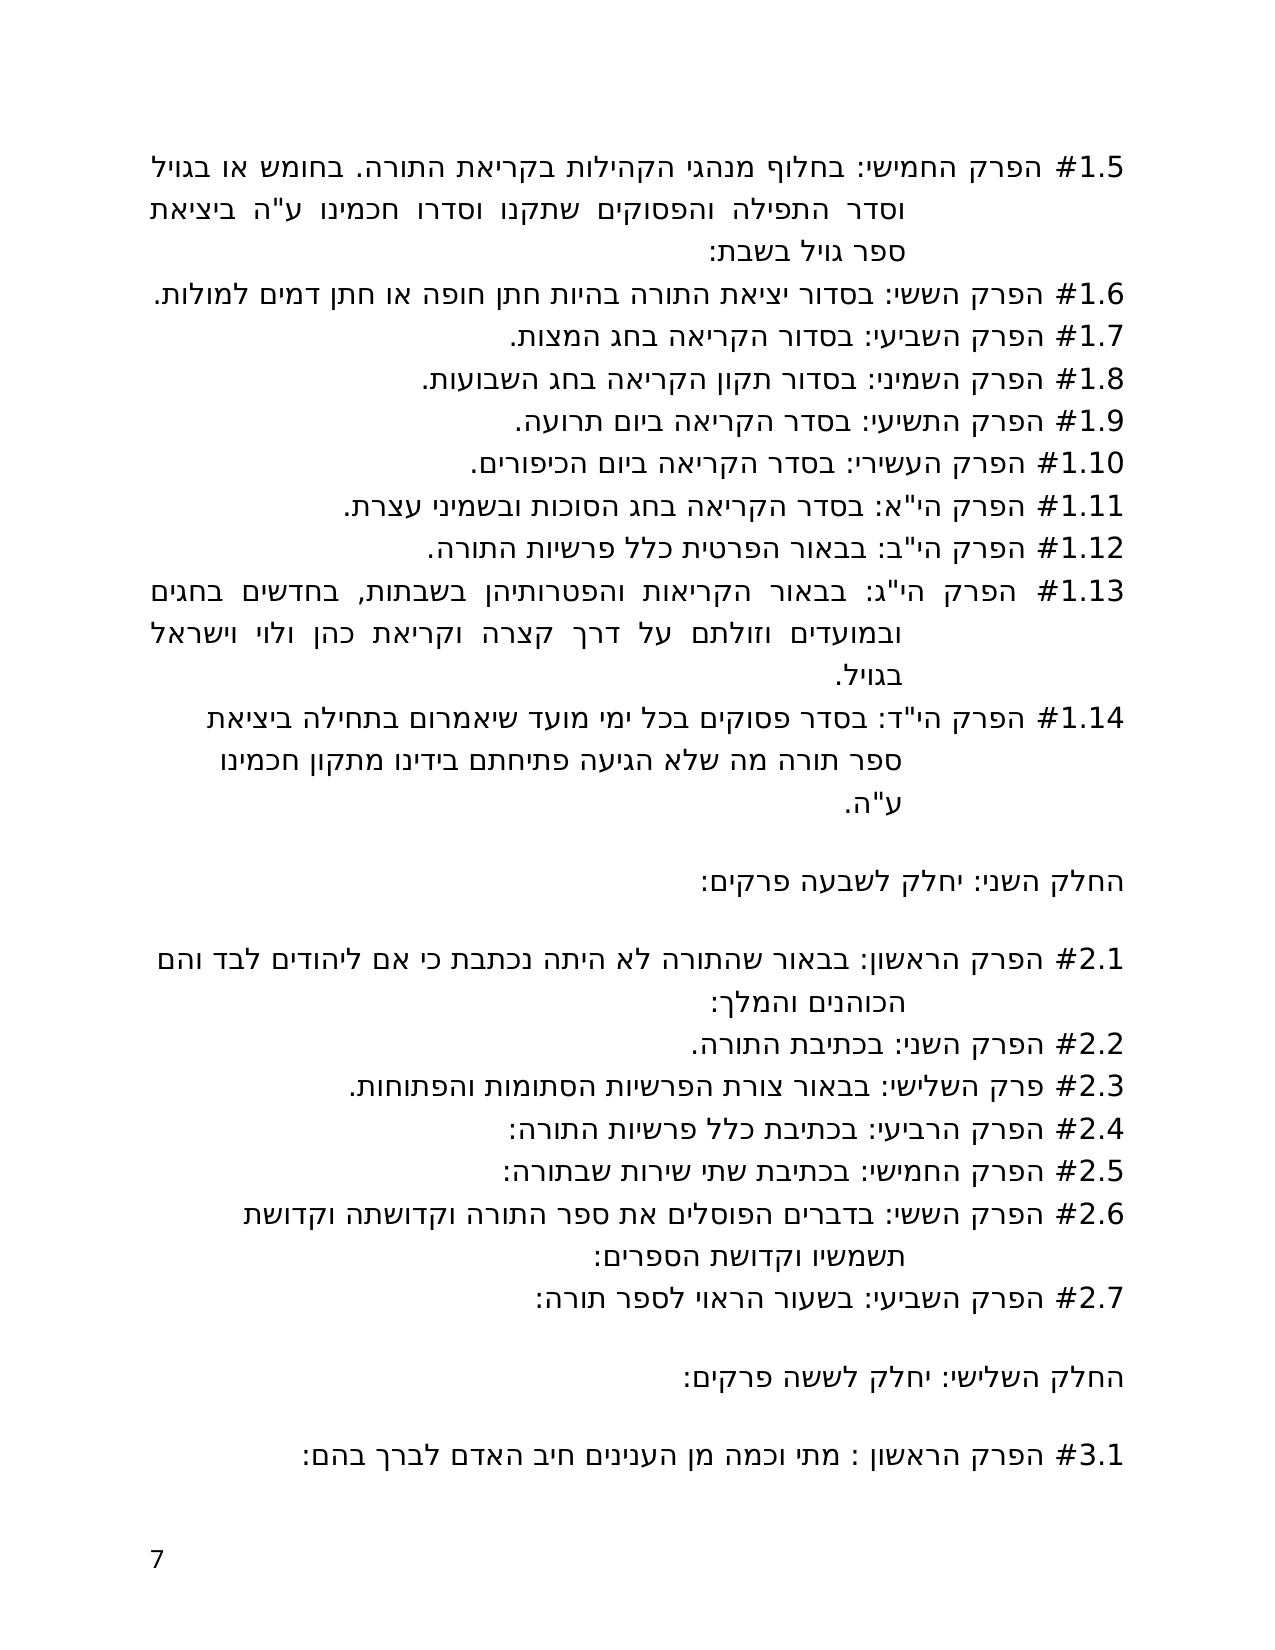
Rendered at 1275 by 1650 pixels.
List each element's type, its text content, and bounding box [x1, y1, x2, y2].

text #1.6 הפרק הששי: בסדור יציאת התורה בהיות חתן חופה או חתן דמים למולות. [150, 277, 1125, 311]
text #1.9 הפרק התשיעי: בסדר הקריאה ביום תרועה. [150, 404, 1125, 438]
text #2.2 הפרק השני: בכתיבת התורה. [150, 1027, 1125, 1061]
text #1.10 הפרק העשירי: בסדר הקריאה ביום הכיפורים. [150, 447, 1125, 481]
text #2.4 הפרק הרביעי: בכתיבת כלל פרשיות התורה: [150, 1112, 1125, 1146]
text #2.3 פרק השלישי: בבאור צורת הפרשיות הסתומות והפתוחות. [150, 1070, 1125, 1104]
text #1.13 הפרק הי"ג: בבאור הקריאות והפטרותיהן בשבתות, בחדשים בחגים ובמועדים וזולתם על דרך קצרה וקריאת כהן ולוי וישראל בגויל. [150, 574, 1125, 693]
text #2.6 הפרק הששי: בדברים הפוסלים את ספר התורה וקדושתה וקדושת תשמשיו וקדושת הספרים: [150, 1197, 1125, 1273]
text #1.12 הפרק הי"ב: בבאור הפרטית כלל פרשיות התורה. [150, 532, 1125, 566]
text #1.11 הפרק הי"א: בסדר הקריאה בחג הסוכות ובשמיני עצרת. [150, 489, 1125, 523]
text החלק השני: יחלק לשבעה פרקים: [150, 864, 1125, 898]
text החלק השלישי: יחלק לששה פרקים: [150, 1360, 1125, 1394]
text #1.8 הפרק השמיני: בסדור תקון הקריאה בחג השבועות. [150, 362, 1125, 396]
text #2.5 הפרק החמישי: בכתיבת שתי שירות שבתורה: [150, 1154, 1125, 1188]
text #3.1 הפרק הראשון : מתי וכמה מן הענינים חיב האדם לברך בהם: [150, 1438, 1125, 1472]
text #2.1 הפרק הראשון: בבאור שהתורה לא היתה נכתבת כי אם ליהודים לבד והם הכוהנים והמלך: [150, 943, 1125, 1019]
text #1.5 הפרק החמישי: בחלוף מנהגי הקהילות בקריאת התורה. בחומש או בגויל וסדר התפילה והפסוקים שתקנו וסדרו חכמינו ע"ה ביציאת ספר גויל בשבת: [150, 150, 1125, 269]
text #1.14 הפרק הי"ד: בסדר פסוקים בכל ימי מועד שיאמרום בתחילה ביציאת ספר תורה מה שלא הגיעה פתיחתם בידינו מתקון חכמינו ע"ה. [150, 701, 1125, 820]
text #1.7 הפרק השביעי: בסדור הקריאה בחג המצות. [150, 319, 1125, 353]
text #2.7 הפרק השביעי: בשעור הראוי לספר תורה: [150, 1282, 1125, 1316]
